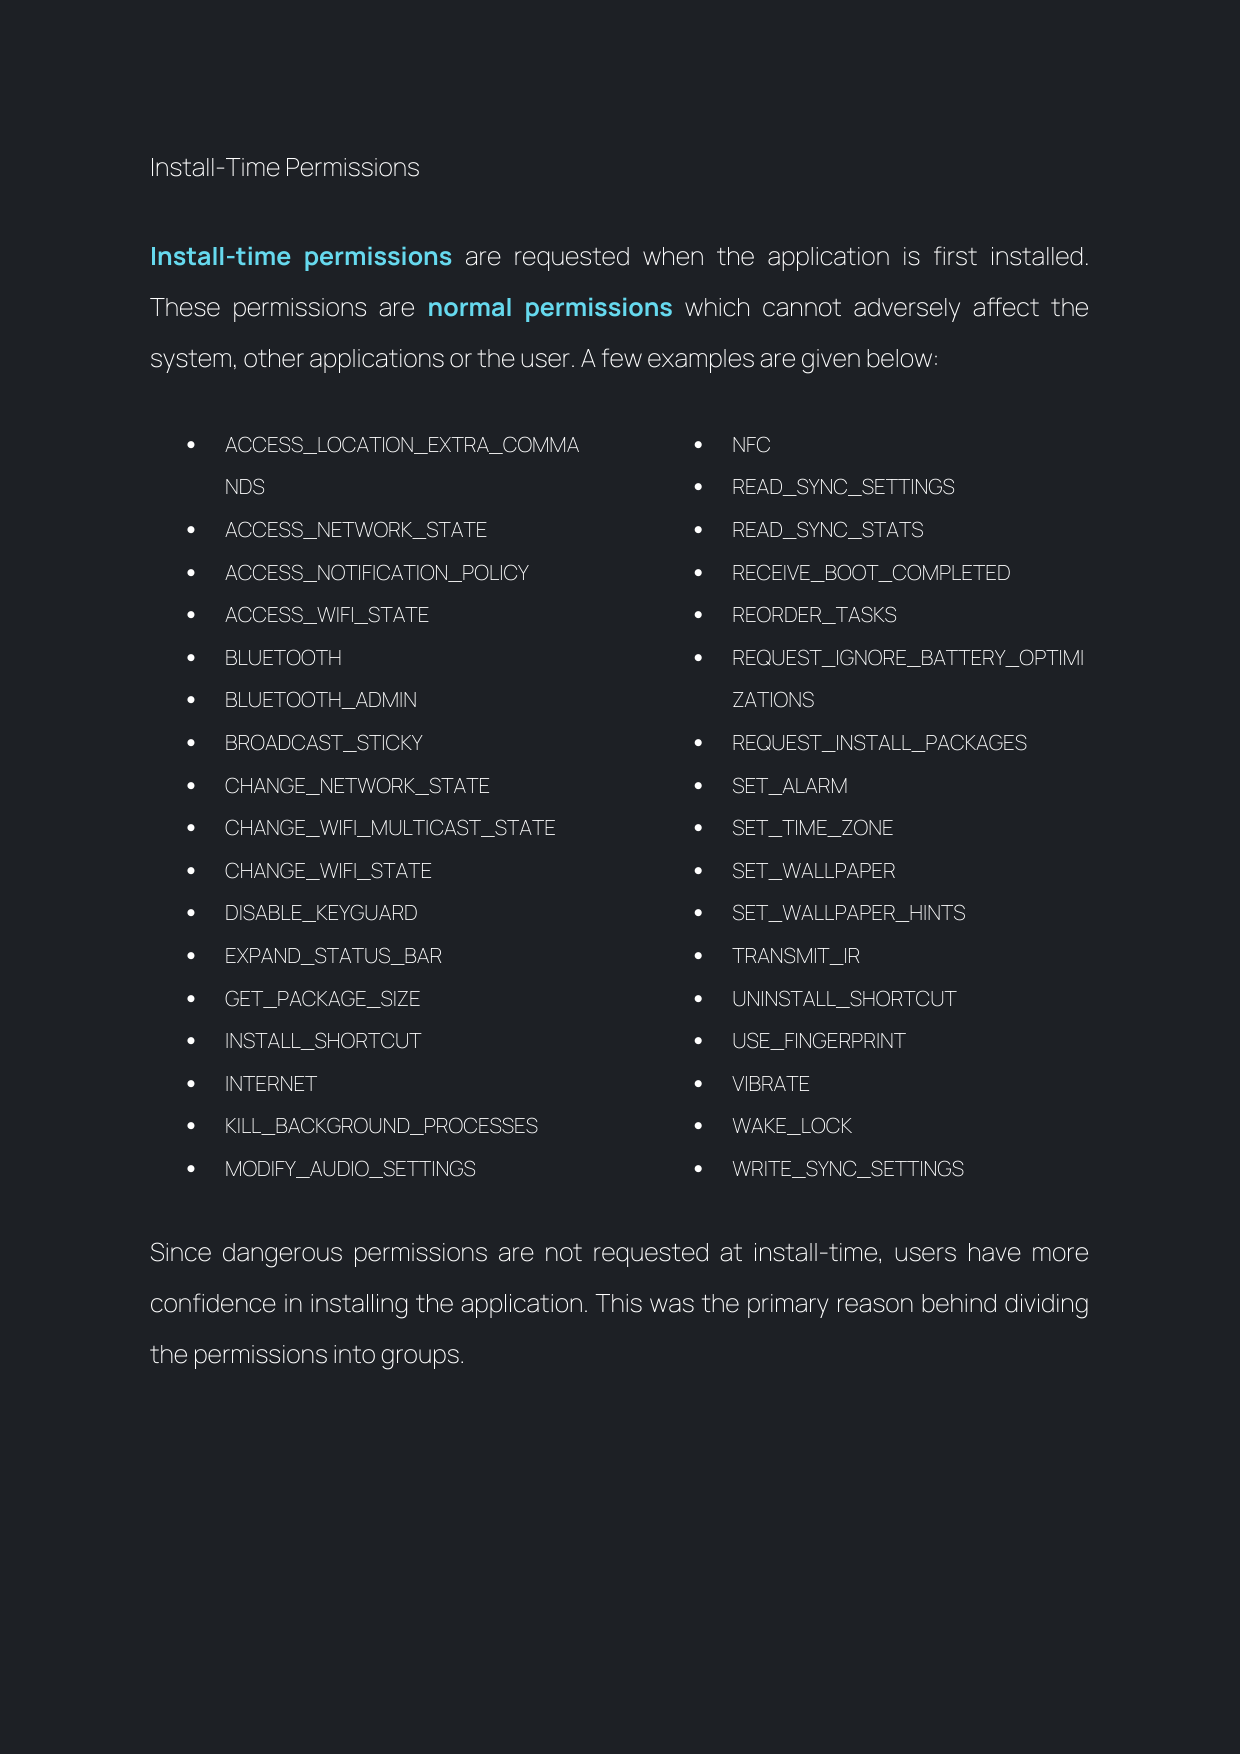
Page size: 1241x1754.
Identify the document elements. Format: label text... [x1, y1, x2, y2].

list TRANSMIT_IR [694, 941, 1090, 970]
list ACCESS_WIFI_STATE [187, 600, 583, 629]
list VIBRATE [694, 1069, 1090, 1097]
list BLUETOOTH [187, 643, 583, 671]
list RECEIVE_BOOT_COMPLETED [694, 558, 1090, 586]
list ACCESS_NETWORK_STATE [187, 515, 583, 544]
list CHANGE_NETWORK_STATE [187, 771, 583, 799]
text Since dangerous permissions are not requested at install-time, users have more confidence in installing the application. This was the primary reason behind dividing the permissions into groups. [150, 1234, 1090, 1371]
list INTERNET [187, 1069, 583, 1097]
list SET_TIME_ZONE [694, 813, 1090, 842]
list NFC [694, 430, 1090, 458]
list ACCESS_NOTIFICATION_POLICY [187, 558, 583, 586]
list USE_FINGERPRINT [694, 1026, 1090, 1055]
list DISABLE_KEYGUARD [187, 899, 583, 927]
list REQUEST_IGNORE_BATTERY_OPTIMIZATIONS [694, 643, 1090, 714]
list WRITE_SYNC_SETTINGS [694, 1154, 1090, 1183]
list BROADCAST_STICKY [187, 728, 583, 757]
list EXPAND_STATUS_BAR [187, 941, 583, 970]
list MODIFY_AUDIO_SETTINGS [187, 1154, 583, 1183]
list READ_SYNC_SETTINGS [694, 473, 1090, 501]
list GET_PACKAGE_SIZE [187, 984, 583, 1012]
list INSTALL_SHORTCUT [187, 1026, 583, 1055]
list CHANGE_WIFI_MULTICAST_STATE [187, 813, 583, 842]
list SET_WALLPAPER_HINTS [694, 899, 1090, 927]
list WAKE_LOCK [694, 1112, 1090, 1140]
list REORDER_TASKS [694, 600, 1090, 629]
list BLUETOOTH_ADMIN [187, 686, 583, 714]
list CHANGE_WIFI_STATE [187, 856, 583, 884]
list SET_ALARM [694, 771, 1090, 799]
list SET_WALLPAPER [694, 856, 1090, 884]
text Install-time permissions are requested when the application is first installed. These permissions are normal permissions which cannot adversely affect the system, other applications or the user. A few examples are given below: [150, 239, 1090, 375]
list REQUEST_INSTALL_PACKAGES [694, 728, 1090, 757]
list READ_SYNC_STATS [694, 515, 1090, 544]
list KILL_BACKGROUND_PROCESSES [187, 1112, 583, 1140]
subtitle Install-Time Permissions [150, 150, 1090, 184]
list UNINSTALL_SHORTCUT [694, 984, 1090, 1012]
list ACCESS_LOCATION_EXTRA_COMMANDS [187, 430, 583, 501]
